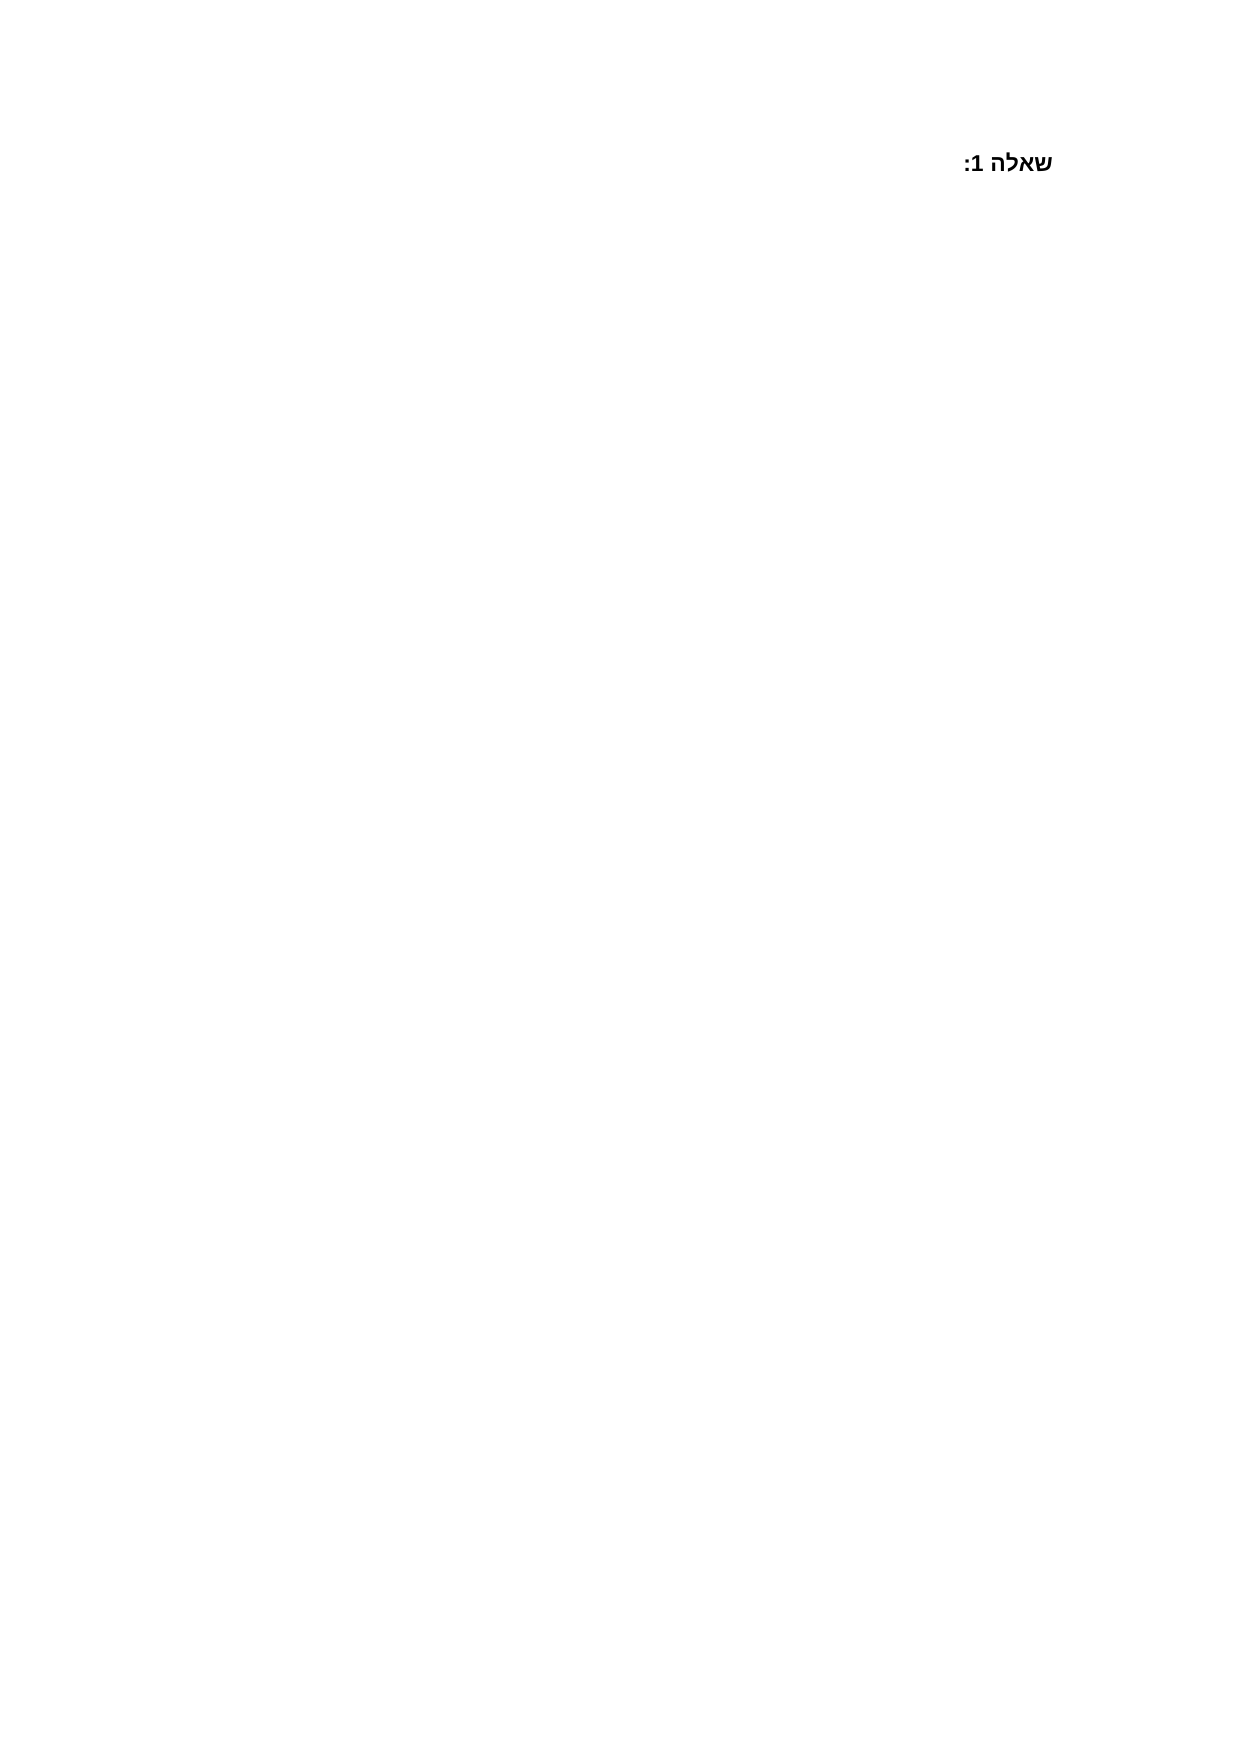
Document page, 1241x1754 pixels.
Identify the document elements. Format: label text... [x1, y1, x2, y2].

text שאלה 1: [187, 150, 1053, 176]
